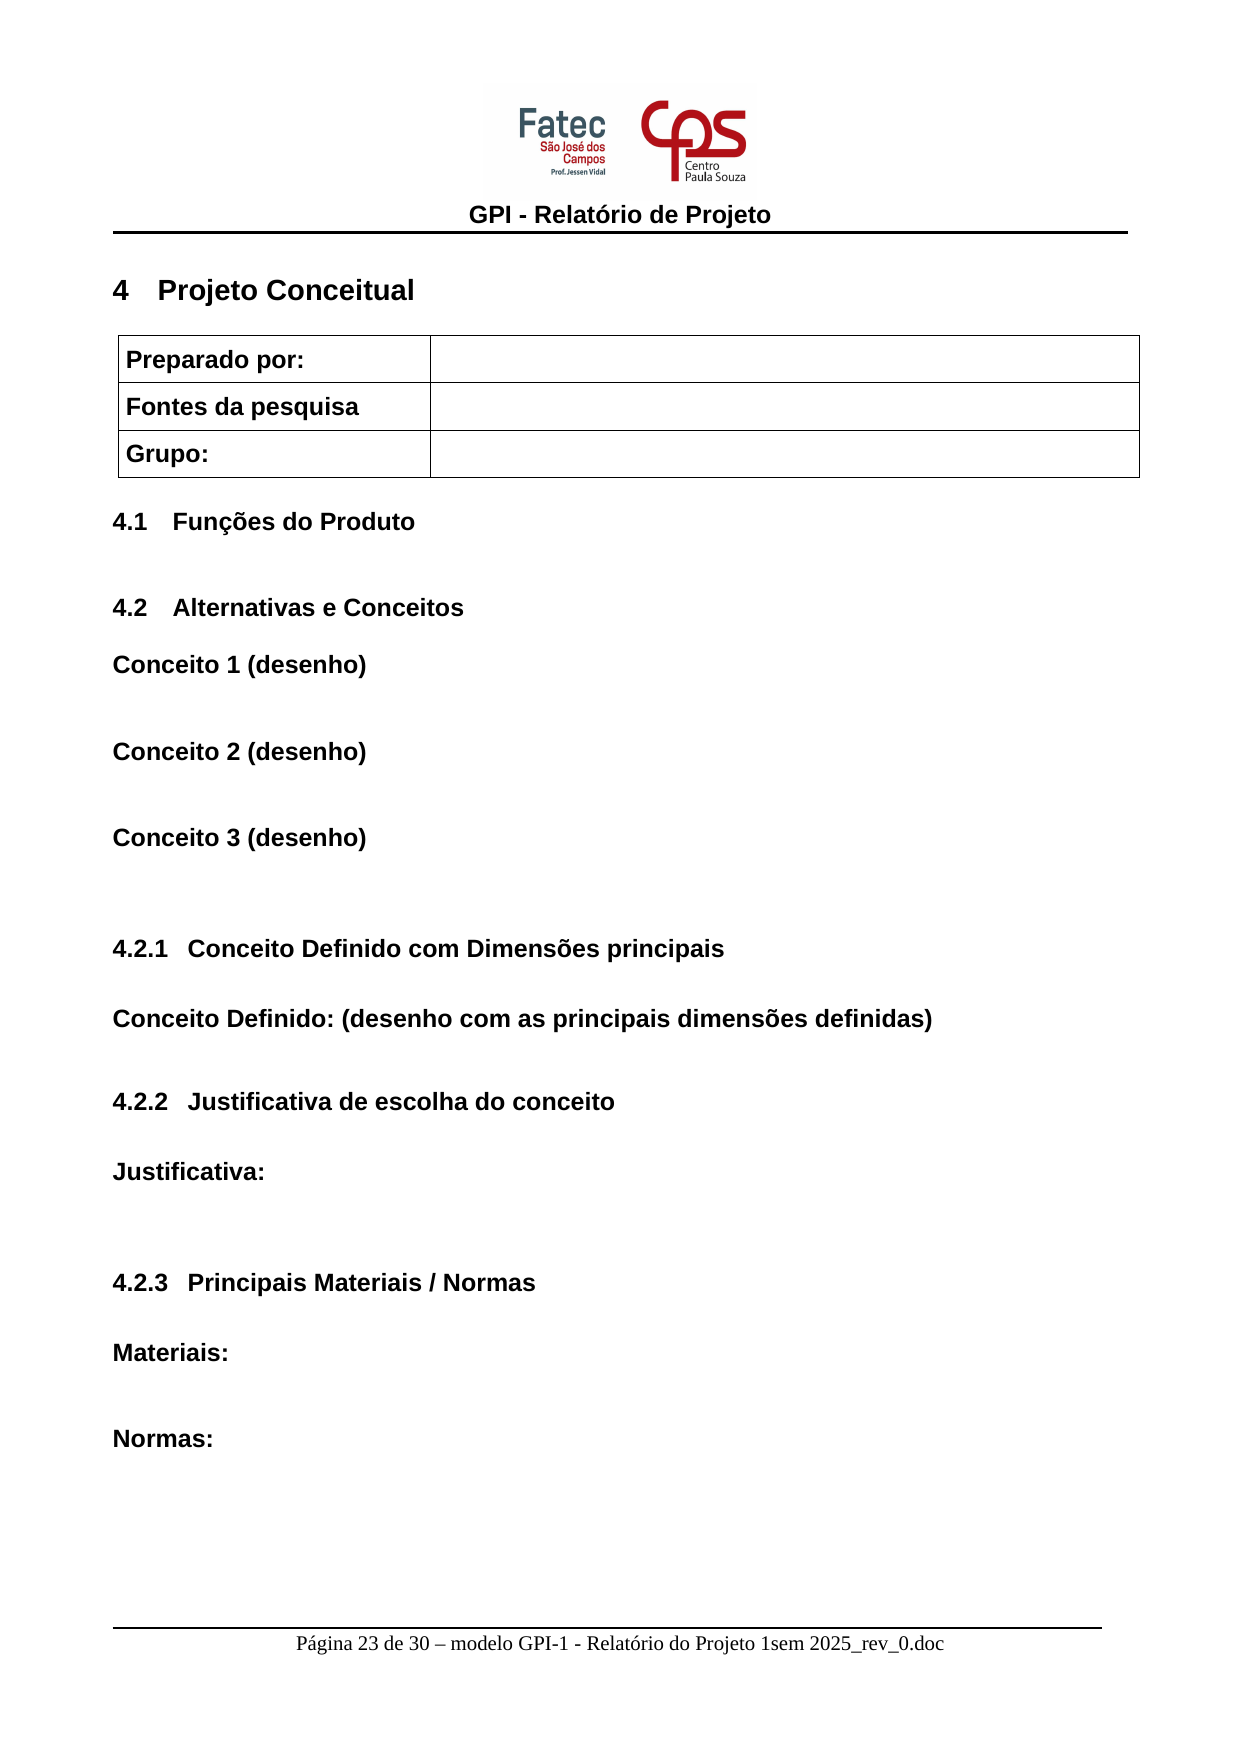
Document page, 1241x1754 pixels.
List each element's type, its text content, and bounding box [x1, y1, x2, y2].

text Conceito 1 (desenho) [112, 650, 1128, 679]
table_cell [431, 383, 1139, 429]
table_cell Grupo: [119, 431, 430, 477]
subtitle Principais Materiais / Normas [112, 1268, 1128, 1297]
text Conceito 3 (desenho) [112, 823, 1128, 852]
subtitle Funções do Produto [112, 507, 1128, 535]
text Conceito Definido: (desenho com as principais dimensões definidas) [112, 1004, 1128, 1033]
table_header Preparado por: [119, 336, 430, 382]
subtitle Justificativa de escolha do conceito [112, 1087, 1128, 1115]
text Conceito 2 (desenho) [112, 737, 1128, 765]
picture [482, 83, 758, 201]
text Normas: [112, 1424, 1128, 1453]
text Materiais: [112, 1338, 1128, 1367]
table_header [431, 336, 1139, 382]
subtitle Alternativas e Conceitos [112, 593, 1128, 622]
subtitle Projeto Conceitual [112, 273, 1128, 306]
subtitle Conceito Definido com Dimensões principais [112, 934, 1128, 963]
text Justificativa: [112, 1157, 1128, 1185]
table_cell [431, 431, 1139, 477]
table_cell Fontes da pesquisa [119, 383, 430, 429]
